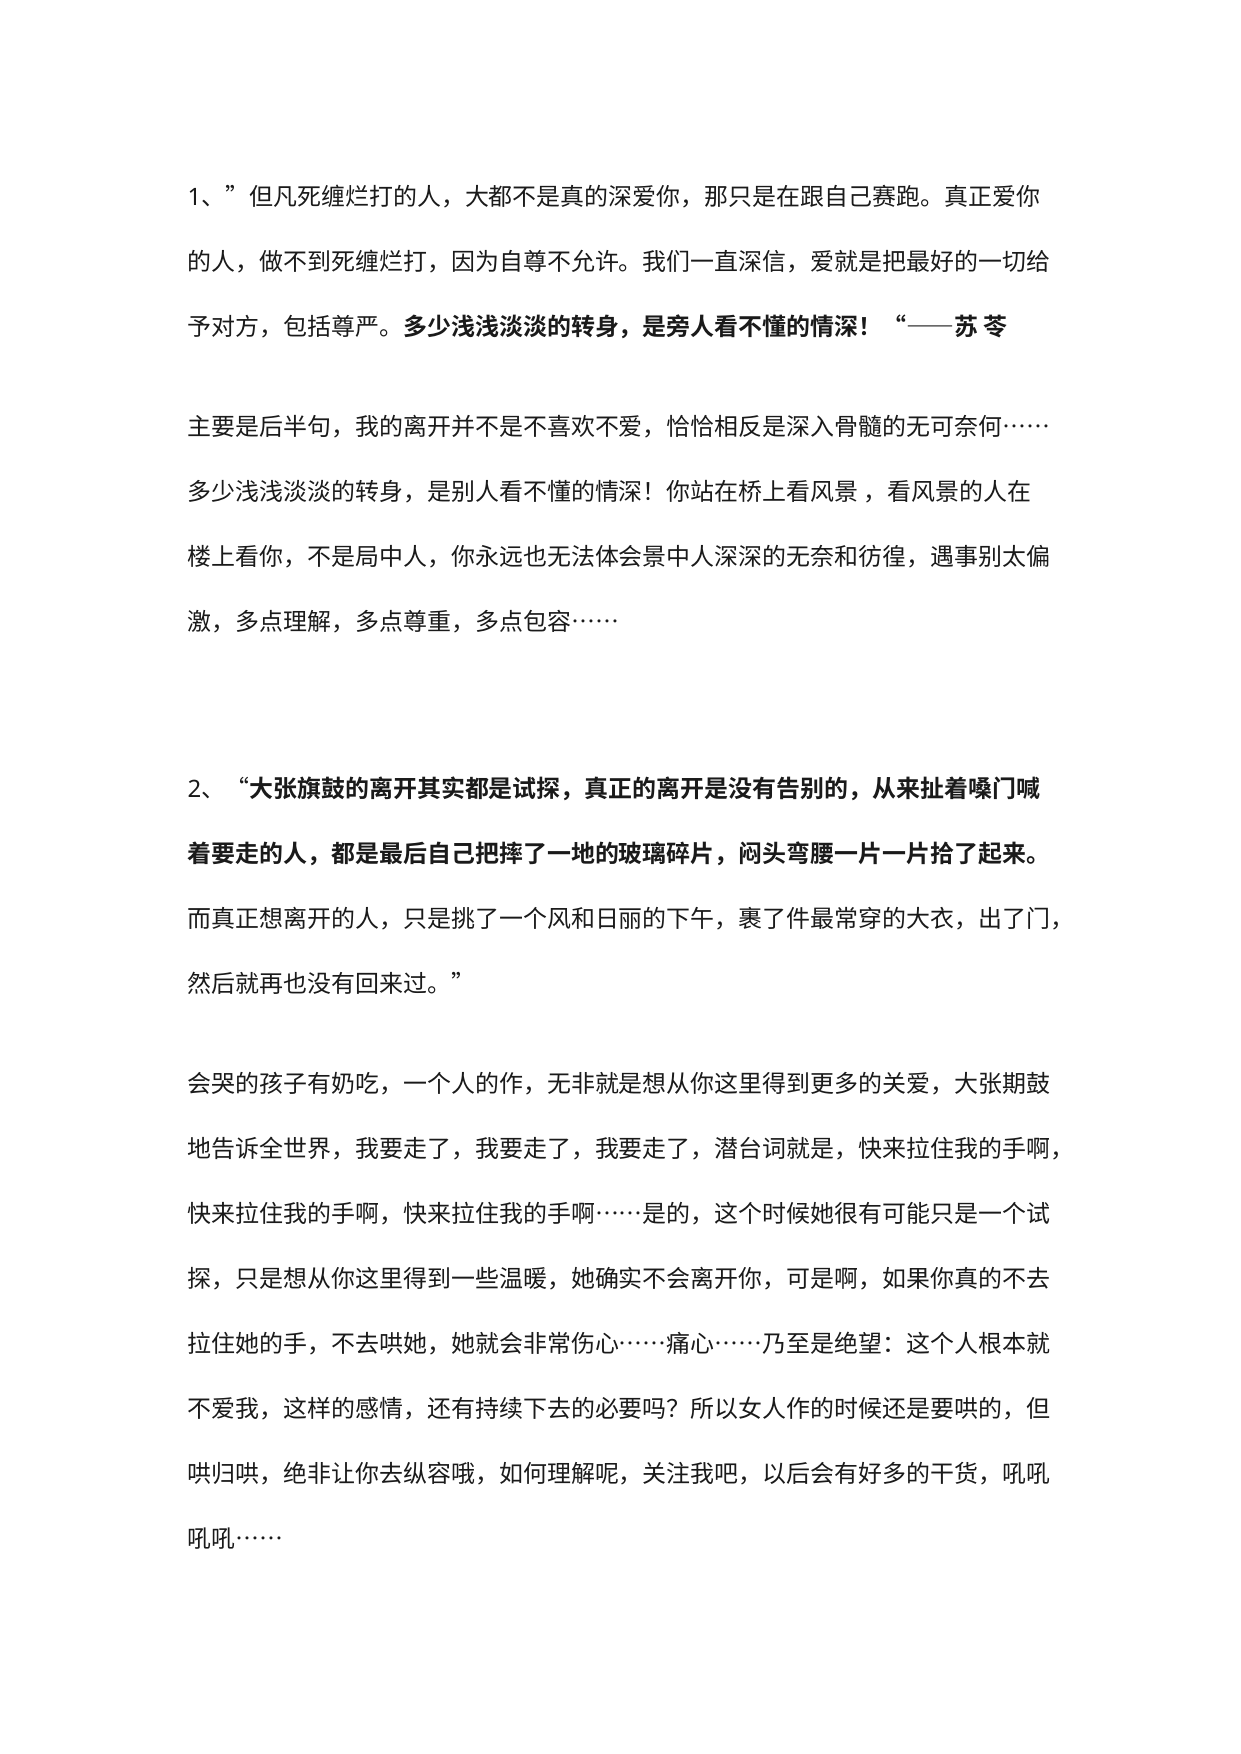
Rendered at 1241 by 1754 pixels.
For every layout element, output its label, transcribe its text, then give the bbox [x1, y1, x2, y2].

text 1、”但凡死缠烂打的人，大都不是真的深爱你，那只是在跟自己赛跑。真正爱你的人，做不到死缠烂打，因为自尊不允许。我们一直深信，爱就是把最好的一切给予对方，包括尊严。多少浅浅淡淡的转身，是旁人看不懂的情深！“——苏 苓 [187, 162, 1053, 357]
text 会哭的孩子有奶吃，一个人的作，无非就是想从你这里得到更多的关爱，大张期鼓地告诉全世界，我要走了，我要走了，我要走了，潜台词就是，快来拉住我的手啊，快来拉住我的手啊，快来拉住我的手啊……是的，这个时候她很有可能只是一个试探，只是想从你这里得到一些温暖，她确实不会离开你，可是啊，如果你真的不去拉住她的手，不去哄她，她就会非常伤心……痛心……乃至是绝望：这个人根本就不爱我，这样的感情，还有持续下去的必要吗？所以女人作的时候还是要哄的，但哄归哄，绝非让你去纵容哦，如何理解呢，关注我吧，以后会有好多的干货，吼吼吼吼…… [187, 1049, 1053, 1569]
text 2、“大张旗鼓的离开其实都是试探，真正的离开是没有告别的，从来扯着嗓门喊着要走的人，都是最后自己把摔了一地的玻璃碎片，闷头弯腰一片一片拾了起来。而真正想离开的人，只是挑了一个风和日丽的下午，裹了件最常穿的大衣，出了门，然后就再也没有回来过。” [187, 754, 1053, 1014]
text 主要是后半句，我的离开并不是不喜欢不爱，恰恰相反是深入骨髓的无可奈何……多少浅浅淡淡的转身，是别人看不懂的情深！你站在桥上看风景 ，看风景的人在楼上看你，不是局中人，你永远也无法体会景中人深深的无奈和彷徨，遇事别太偏激，多点理解，多点尊重，多点包容…… [187, 392, 1053, 652]
